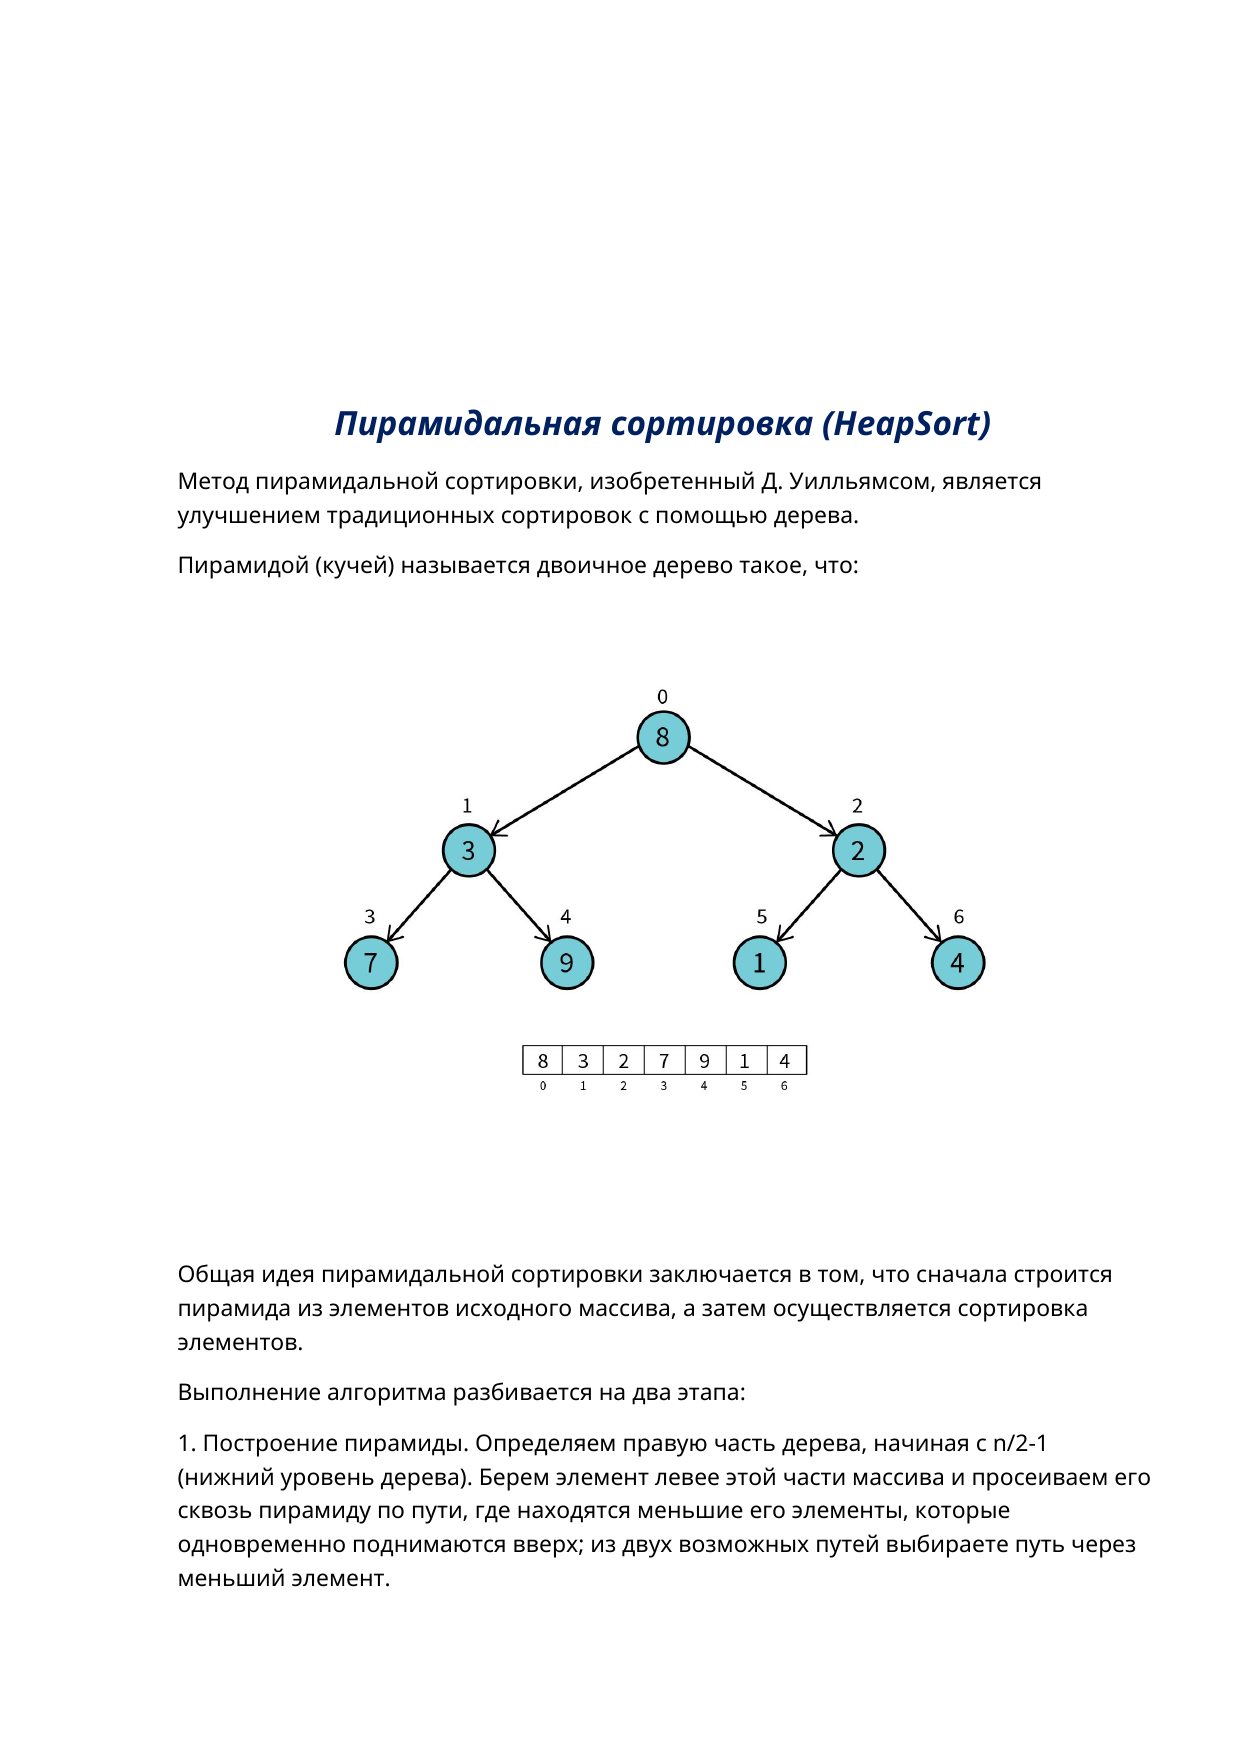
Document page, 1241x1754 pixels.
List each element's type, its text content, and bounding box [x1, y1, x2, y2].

text Выполнение алгоритма разбивается на два этапа: [177, 1376, 1152, 1407]
text Пирамидой (кучей) называется двоичное дерево такое, что: [177, 549, 1152, 580]
text 1. Построение пирамиды. Определяем правую часть дерева, начиная с n/2-1 (нижний уровень дерева). Берем элемент левее этой части массива и просеиваем его сквозь пирамиду по пути, где находятся меньшие его элементы, которые одновременно поднимаются вверх; из двух возможных путей выбираете путь через меньший элемент. [177, 1427, 1152, 1593]
text Пирамидальная сортировка (HeapSort) [177, 399, 1152, 445]
text Метод пирамидальной сортировки, изобретенный Д. Уилльямсом, является улучшением традиционных сортировок с помощью дерева. [177, 465, 1152, 530]
text Общая идея пирамидальной сортировки заключается в том, что сначала строится пирамида из элементов исходного массива, а затем осуществляется сортировка элементов. [177, 1258, 1152, 1357]
picture [255, 599, 1074, 1146]
